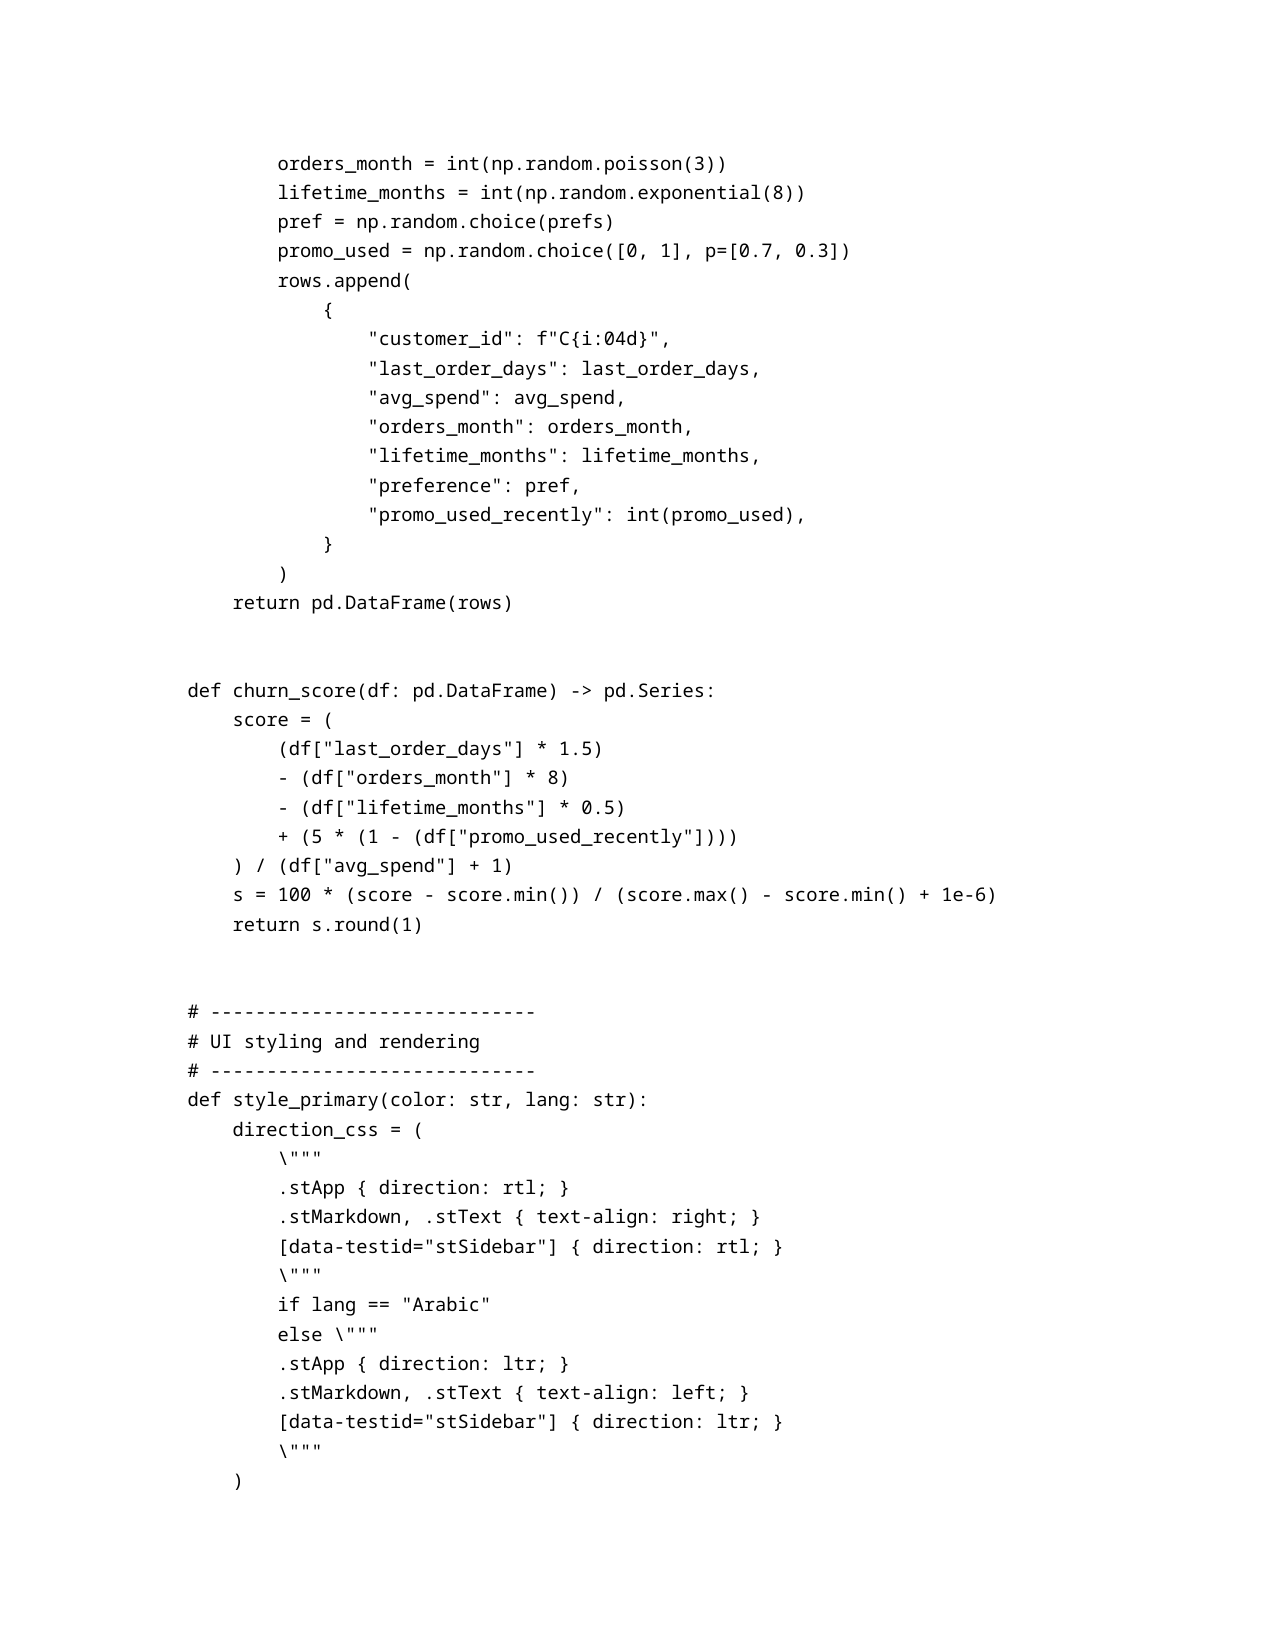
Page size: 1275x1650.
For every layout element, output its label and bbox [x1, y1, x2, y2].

text [187, 150, 1087, 1493]
